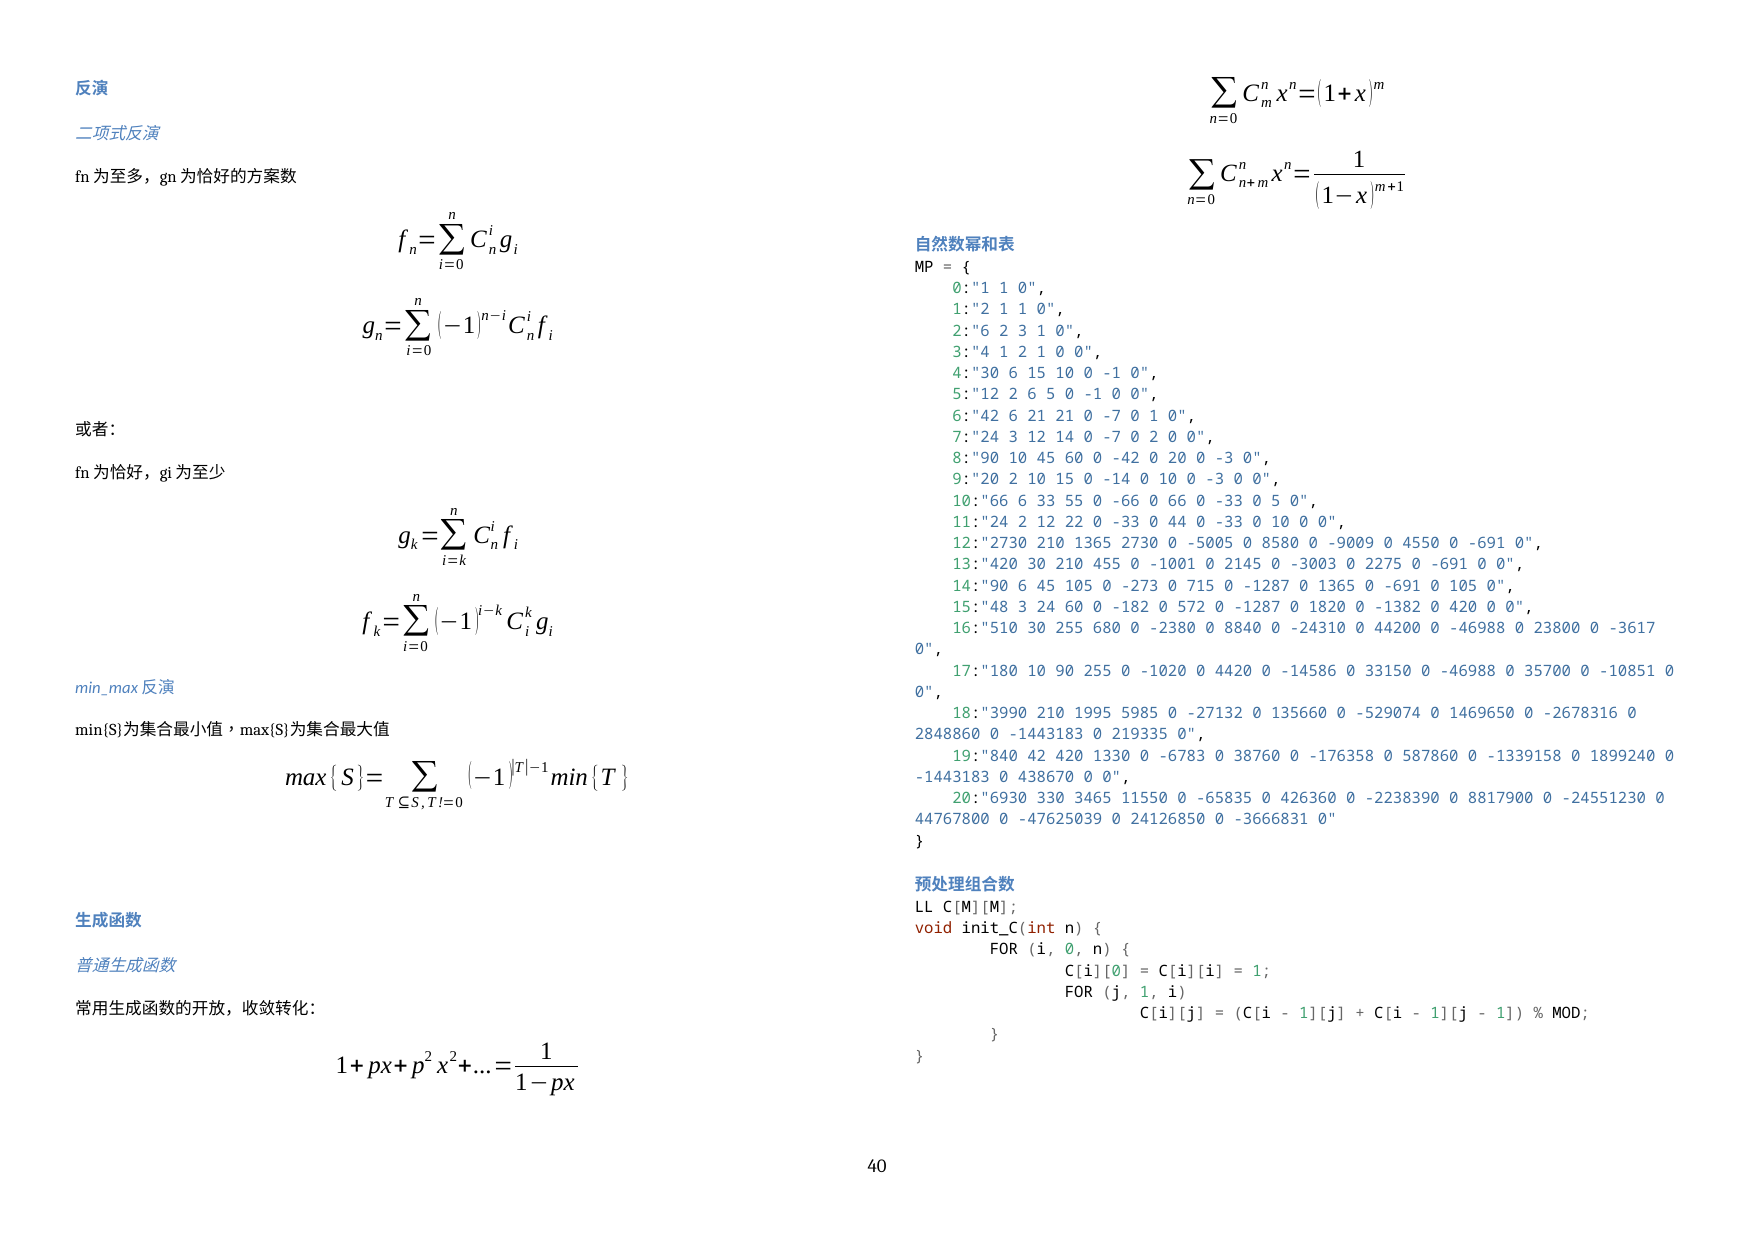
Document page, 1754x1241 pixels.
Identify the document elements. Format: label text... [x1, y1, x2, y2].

subtitle 普通生成函数 [75, 952, 839, 976]
text 常用生成函数的开放，收敛转化： [75, 995, 839, 1019]
subtitle 二项式反演 [75, 120, 839, 144]
subtitle 自然数幂和表 [914, 231, 1679, 256]
subtitle 反演 [75, 75, 839, 99]
text min{S}为集合最小值，max{S}为集合最大值 [75, 717, 839, 740]
subtitle 预处理组合数 [914, 871, 1679, 896]
subtitle min_max反演 [75, 676, 839, 698]
text 或者： [75, 416, 839, 440]
subtitle 生成函数 [75, 907, 839, 931]
text fn为恰好，gi为至少 [75, 459, 839, 483]
text LL C[M][M]; void init_C(int n) { FOR (i, 0, n) { C[i][0] = C[i][i] = 1; FOR (j, 1, i) C[i][j] = (C[i - 1][j] + C[i - 1][j - 1]) % MOD; } } [914, 896, 1679, 1066]
text fn为至多，gn为恰好的方案数 [75, 163, 839, 187]
text MP = { 0:"1 1 0", 1:"2 1 1 0", 2:"6 2 3 1 0", 3:"4 1 2 1 0 0", 4:"30 6 15 10 0 -1 0", 5:"12 2 6 5 0 -1 0 0", 6:"42 6 21 21 0 -7 0 1 0", 7:"24 3 12 14 0 -7 0 2 0 0", 8:"90 10 45 60 0 -42 0 20 0 -3 0", 9:"20 2 10 15 0 -14 0 10 0 -3 0 0", 10:"66 6 33 55 0 -66 0 66 0 -33 0 5 0", 11:"24 2 12 22 0 -33 0 44 0 -33 0 10 0 0", 12:"2730 210 1365 2730 0 -5005 0 8580 0 -9009 0 4550 0 -691 0", 13:"420 30 210 455 0 -1001 0 2145 0 -3003 0 2275 0 -691 0 0", 14:"90 6 45 105 0 -273 0 715 0 -1287 0 1365 0 -691 0 105 0", 15:"48 3 24 60 0 -182 0 572 0 -1287 0 1820 0 -1382 0 420 0 0", 16:"510 30 255 680 0 -2380 0 8840 0 -24310 0 44200 0 -46988 0 23800 0 -3617 0", 17:"180 10 90 255 0 -1020 0 4420 0 -14586 0 33150 0 -46988 0 35700 0 -10851 0 0", 18:"3990 210 1995 5985 0 -27132 0 135660 0 -529074 0 1469650 0 -2678316 0 2848860 0 -1443183 0 219335 0", 19:"840 42 420 1330 0 -6783 0 38760 0 -176358 0 587860 0 -1339158 0 1899240 0 -1443183 0 438670 0 0", 20:"6930 330 3465 11550 0 -65835 0 426360 0 -2238390 0 8817900 0 -24551230 0 44767800 0 -47625039 0 24126850 0 -3666831 0" } [914, 256, 1679, 851]
